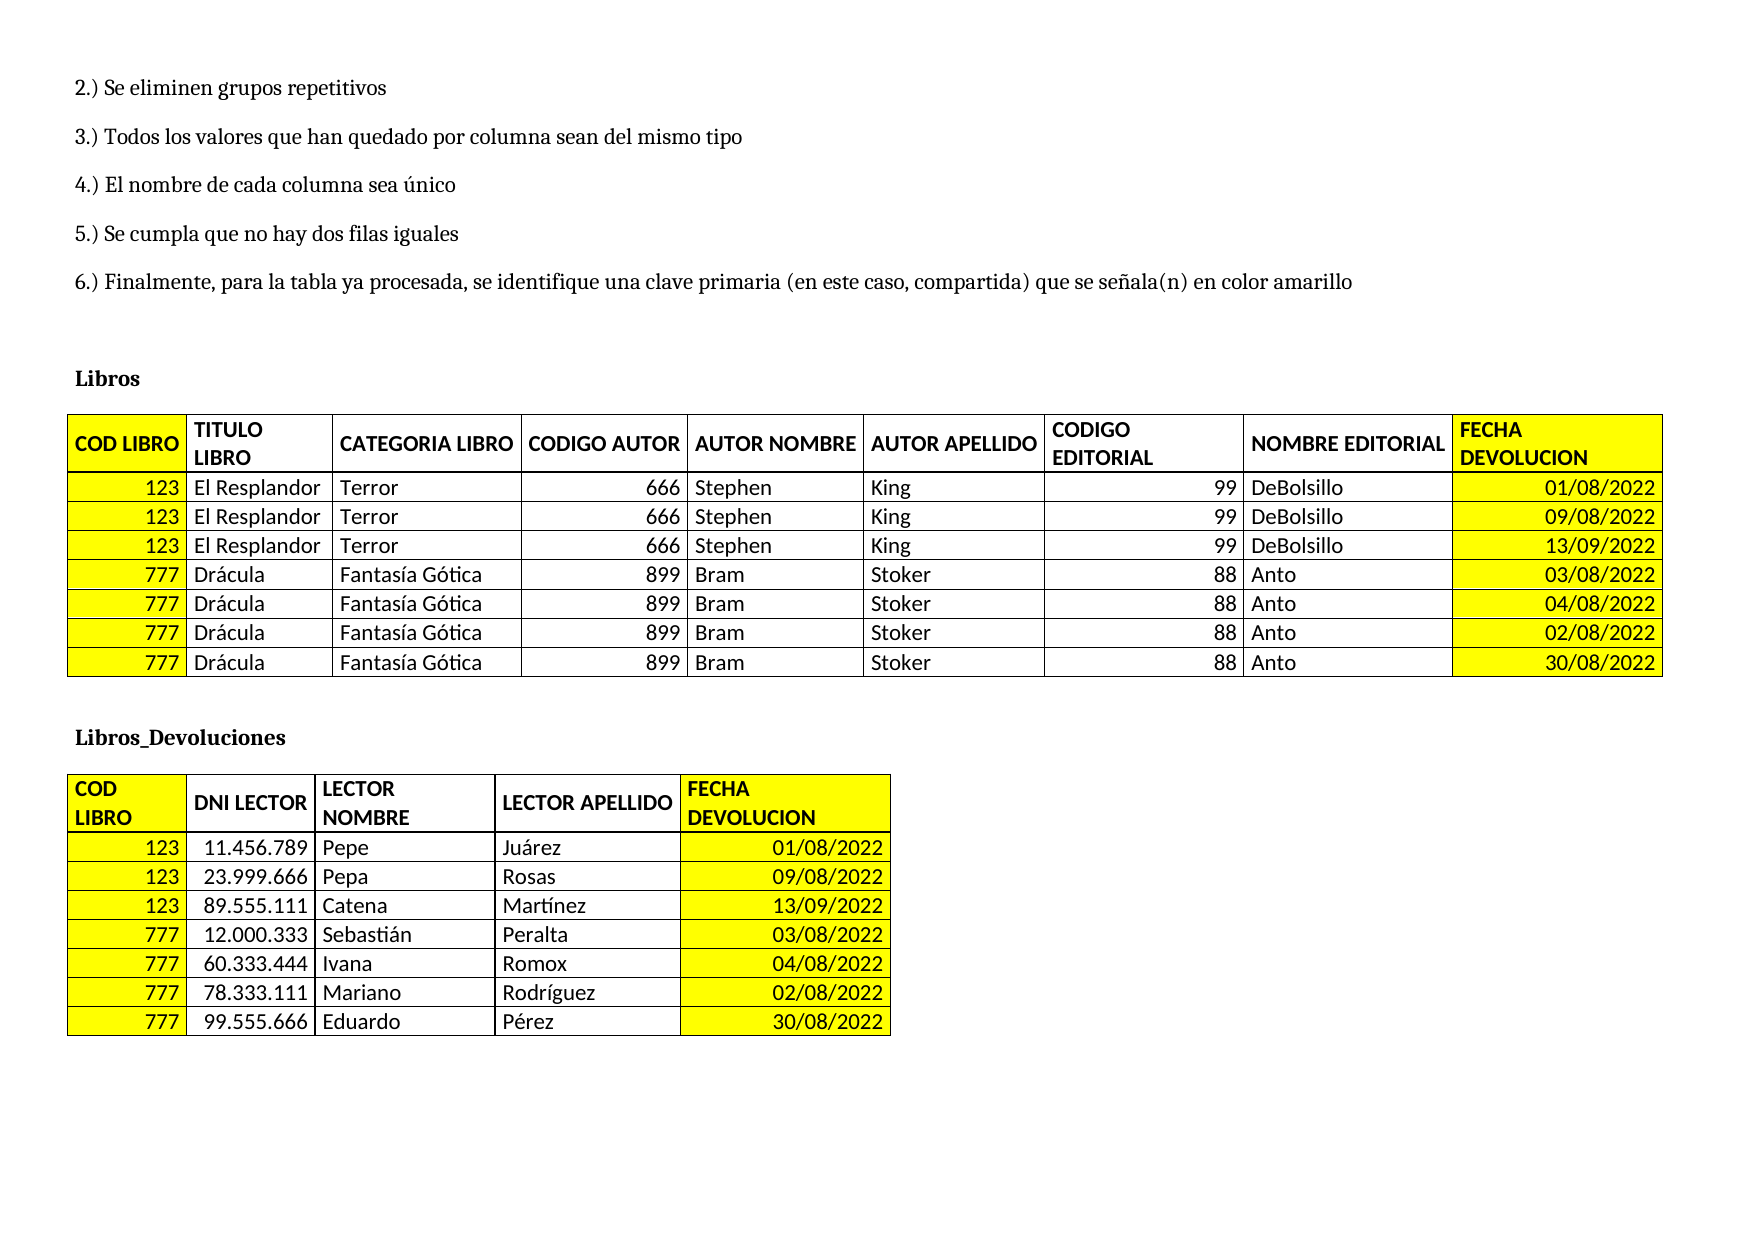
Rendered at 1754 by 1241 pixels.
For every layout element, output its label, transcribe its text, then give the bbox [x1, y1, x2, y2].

table_cell 89.555.111 [187, 891, 314, 919]
table_cell El Resplandor [187, 473, 332, 501]
table_cell Anto [1244, 619, 1452, 647]
table_cell Romox [496, 949, 680, 977]
table_cell Juárez [496, 833, 680, 861]
table_cell 13/09/2022 [1453, 531, 1662, 559]
table_cell 03/08/2022 [1453, 560, 1662, 588]
table_cell 30/08/2022 [1453, 648, 1662, 676]
table_cell Rosas [496, 862, 680, 890]
table_header COD LIBRO [68, 415, 186, 471]
table_cell 88 [1045, 590, 1243, 617]
table_cell Bram [688, 648, 863, 676]
table_cell Catena [316, 891, 494, 919]
table_cell Fantasía Gótica [333, 648, 521, 676]
table_cell 123 [68, 502, 186, 530]
table_cell 78.333.111 [187, 978, 314, 1006]
table_header CODIGO AUTOR [522, 415, 687, 471]
table_cell 13/09/2022 [681, 891, 890, 919]
table_header TITULO LIBRO [187, 415, 332, 471]
table_cell Stephen [688, 473, 863, 501]
table_cell 99 [1045, 473, 1243, 501]
text 5.) Se cumpla que no hay dos filas iguales [75, 220, 1679, 247]
table_header AUTOR NOMBRE [688, 415, 863, 471]
table_cell 88 [1045, 648, 1243, 676]
table_cell 777 [68, 920, 186, 948]
table_cell 899 [522, 590, 687, 617]
table_cell 899 [522, 560, 687, 588]
table_cell Terror [333, 531, 521, 559]
table_cell Pepa [316, 862, 494, 890]
table_cell Martínez [496, 891, 680, 919]
table_cell 777 [68, 619, 186, 647]
table_cell Fantasía Gótica [333, 560, 521, 588]
table_cell 01/08/2022 [681, 833, 890, 861]
table_header LECTOR APELLIDO [496, 775, 680, 831]
text 6.) Finalmente, para la tabla ya procesada, se identifique una clave primaria (en este caso, compartida) que se señala(n) en color amarillo [75, 269, 1679, 295]
table_cell 02/08/2022 [1453, 619, 1662, 647]
table_cell Fantasía Gótica [333, 590, 521, 617]
table_cell Stoker [864, 619, 1044, 647]
table_cell Pérez [496, 1007, 680, 1035]
table_cell Fantasía Gótica [333, 619, 521, 647]
table_cell 23.999.666 [187, 862, 314, 890]
table_cell 09/08/2022 [681, 862, 890, 890]
table_cell 99 [1045, 531, 1243, 559]
text 4.) El nombre de cada columna sea único [75, 172, 1679, 198]
table_cell Terror [333, 473, 521, 501]
table_cell King [864, 531, 1044, 559]
table_cell 777 [68, 560, 186, 588]
table_cell King [864, 473, 1044, 501]
table_cell 04/08/2022 [1453, 590, 1662, 617]
table_header AUTOR APELLIDO [864, 415, 1044, 471]
text 3.) Todos los valores que han quedado por columna sean del mismo tipo [75, 123, 1679, 150]
table_cell 60.333.444 [187, 949, 314, 977]
table_cell 899 [522, 619, 687, 647]
table_cell 02/08/2022 [681, 978, 890, 1006]
table_cell 01/08/2022 [1453, 473, 1662, 501]
table_cell Anto [1244, 560, 1452, 588]
table_cell 899 [522, 648, 687, 676]
table_cell King [864, 502, 1044, 530]
table_cell 666 [522, 502, 687, 530]
table_cell 123 [68, 862, 186, 890]
table_cell 777 [68, 590, 186, 617]
table_cell Anto [1244, 648, 1452, 676]
text Libros [75, 366, 1679, 392]
table_cell Bram [688, 590, 863, 617]
table_cell Anto [1244, 590, 1452, 617]
table_cell 88 [1045, 560, 1243, 588]
table_cell DeBolsillo [1244, 473, 1452, 501]
table_header LECTOR NOMBRE [316, 775, 494, 831]
table_cell Pepe [316, 833, 494, 861]
text Libros_Devoluciones [75, 725, 1679, 751]
table_cell 123 [68, 531, 186, 559]
table_cell 123 [68, 891, 186, 919]
table_cell Sebastián [316, 920, 494, 948]
table_cell Stoker [864, 648, 1044, 676]
table_cell Drácula [187, 619, 332, 647]
table_cell DeBolsillo [1244, 531, 1452, 559]
text 2.) Se eliminen grupos repetitivos [75, 75, 1679, 101]
table_cell 09/08/2022 [1453, 502, 1662, 530]
table_cell Peralta [496, 920, 680, 948]
table_cell Ivana [316, 949, 494, 977]
table_cell 777 [68, 1007, 186, 1035]
table_header DNI LECTOR [187, 775, 314, 831]
table_cell El Resplandor [187, 531, 332, 559]
table_cell El Resplandor [187, 502, 332, 530]
table_cell 88 [1045, 619, 1243, 647]
table_cell 04/08/2022 [681, 949, 890, 977]
table_header NOMBRE EDITORIAL [1244, 415, 1452, 471]
table_cell Drácula [187, 648, 332, 676]
table_cell 666 [522, 531, 687, 559]
table_header FECHA DEVOLUCION [1453, 415, 1662, 471]
table_cell 123 [68, 473, 186, 501]
table_cell 123 [68, 833, 186, 861]
table_cell 99.555.666 [187, 1007, 314, 1035]
table_cell Drácula [187, 560, 332, 588]
table_header COD LIBRO [68, 775, 186, 831]
table_cell Stephen [688, 502, 863, 530]
table_header CATEGORIA LIBRO [333, 415, 521, 471]
table_cell 777 [68, 648, 186, 676]
table_cell Stoker [864, 590, 1044, 617]
table_cell 12.000.333 [187, 920, 314, 948]
table_cell 666 [522, 473, 687, 501]
table_cell Mariano [316, 978, 494, 1006]
table_cell Eduardo [316, 1007, 494, 1035]
table_cell Terror [333, 502, 521, 530]
table_cell 03/08/2022 [681, 920, 890, 948]
table_cell 11.456.789 [187, 833, 314, 861]
table_cell Rodríguez [496, 978, 680, 1006]
table_cell Bram [688, 560, 863, 588]
table_cell 30/08/2022 [681, 1007, 890, 1035]
table_cell Stoker [864, 560, 1044, 588]
table_cell 99 [1045, 502, 1243, 530]
table_header CODIGO EDITORIAL [1045, 415, 1243, 471]
table_cell Stephen [688, 531, 863, 559]
table_cell DeBolsillo [1244, 502, 1452, 530]
table_header FECHA DEVOLUCION [681, 775, 890, 831]
table_cell 777 [68, 949, 186, 977]
table_cell 777 [68, 978, 186, 1006]
table_cell Bram [688, 619, 863, 647]
table_cell Drácula [187, 590, 332, 617]
